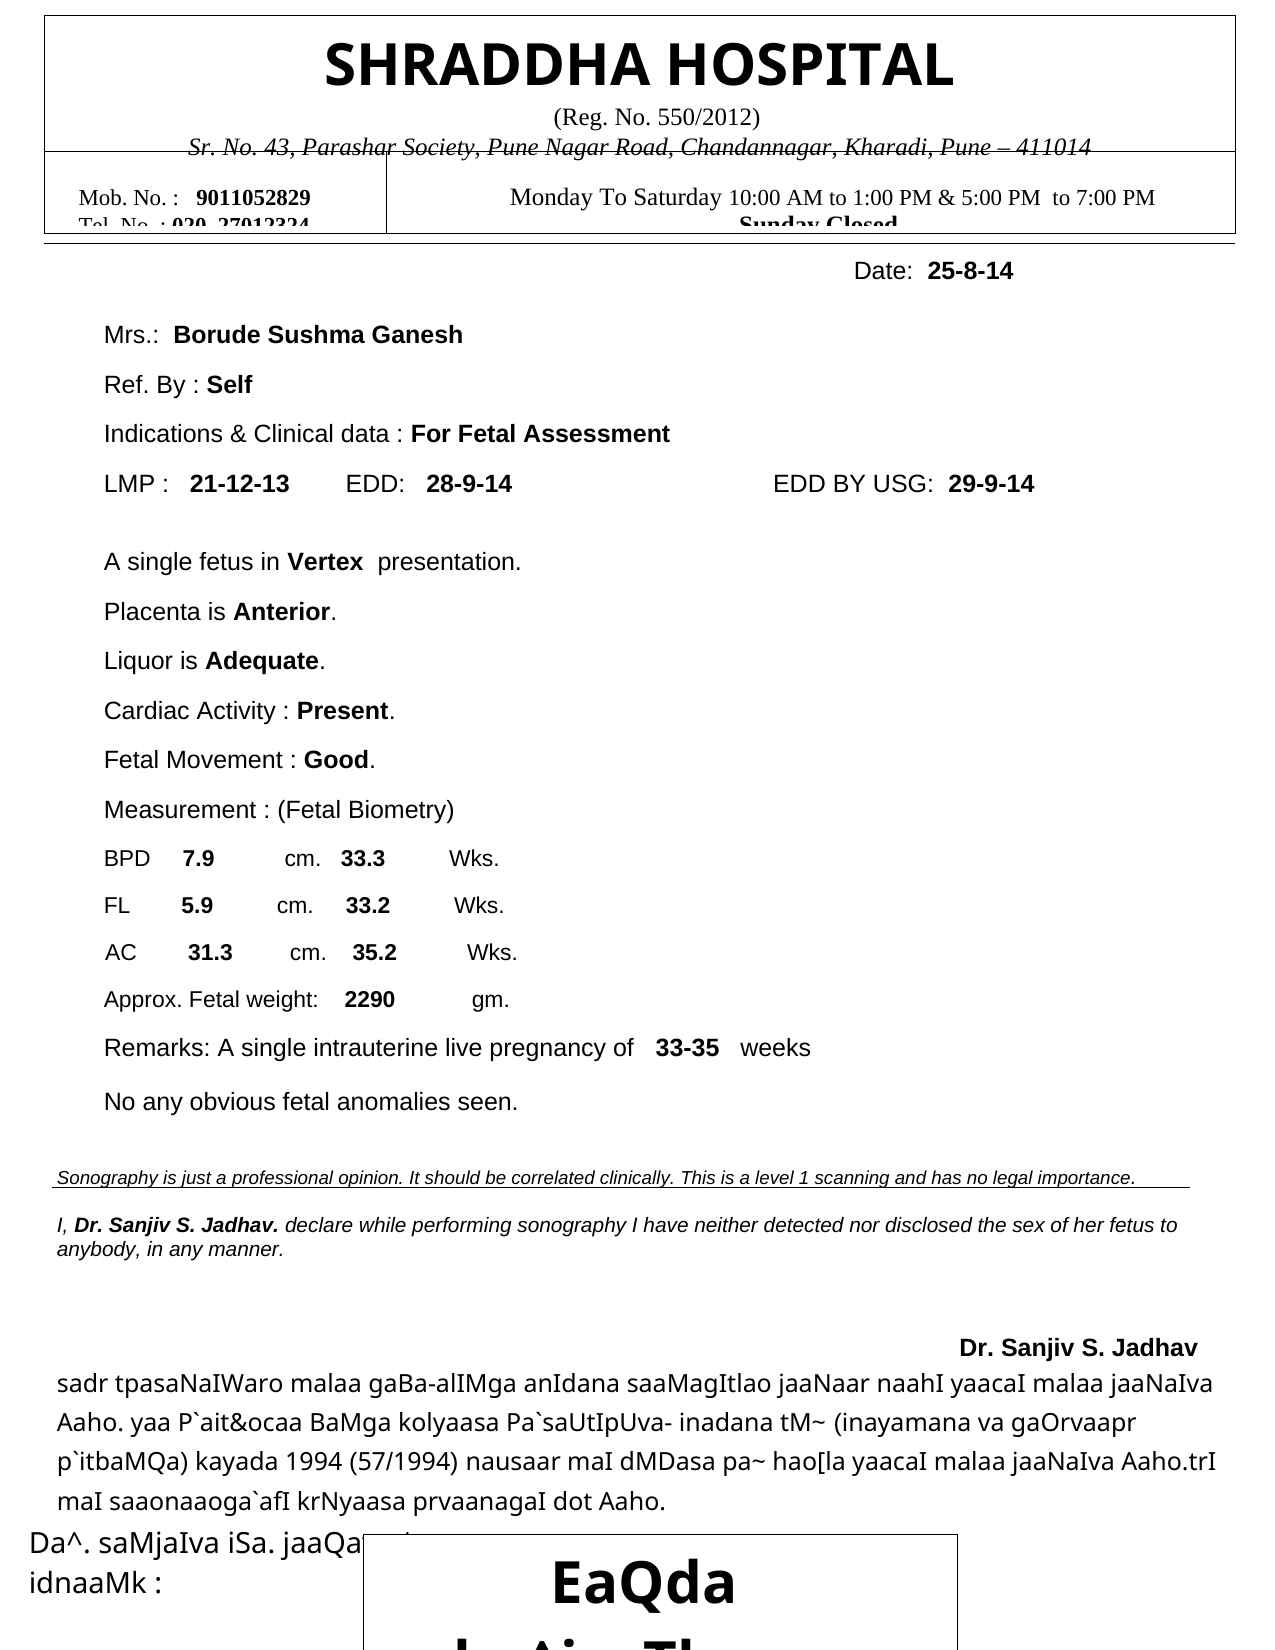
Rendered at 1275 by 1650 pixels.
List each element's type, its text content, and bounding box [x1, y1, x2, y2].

text Fetal Movement : . [10, 745, 1228, 774]
text Ref. By : Self [10, 369, 1228, 398]
text Measurement : (Fetal Biometry) [10, 795, 1228, 824]
text BPD 7.9 cm. 33.3 Wks. [10, 844, 1228, 871]
text LMP : 21-12-13 EDD: 28-9-14 EDD BY USG: 29-9-14 [10, 469, 1228, 526]
text AC 31.3 cm. 35.2 Wks. [28, 939, 1228, 965]
text Liquor is . [10, 646, 1228, 675]
text I, Dr. Sanjiv S. Jadhav. declare while performing sonography I have neither detected nor disclosed the sex of her fetus to anybody, in any manner. [57, 1213, 1228, 1261]
text FL 5.9 cm. 33.2 Wks. [10, 892, 1228, 918]
text Remarks: A single intrauterine live pregnancy of 33-35 weeks [10, 1033, 1228, 1062]
text Dr. Sanjiv S. Jadhav [882, 1333, 1228, 1361]
text Approx. Fetal weight: 2290 gm. [10, 986, 1228, 1012]
text Cardiac Activity : . [10, 696, 1228, 724]
text Indications & Clinical data : For Fetal Assessment [10, 419, 1228, 448]
text Sonography is just a professional opinion. It should be correlated clinically. This is a level 1 scanning and has no legal importance. [57, 1165, 1228, 1189]
text Mrs.: Borude Sushma Ganesh [10, 320, 1228, 349]
text Placenta is . [10, 597, 1228, 625]
text No any obvious fetal anomalies seen. [28, 1087, 1228, 1116]
text Date: 25-8-14 [10, 256, 1228, 285]
text Da^. saMjaIva iSa. jaaQava (rija.naM. 60876) idnaaMk : [28, 1522, 1228, 1602]
text sadr tpasaNaIWaro malaa gaBa-alIMga anIdana saaMagItlao jaaNaar naahI yaacaI malaa jaaNaIva Aaho. yaa P`ait&ocaa BaMga kolyaasa Pa`saUtIpUva- inadana tM~ (inayamana va gaOrvaapr p`itbaMQa) kayada 1994 (57/1994) nausaar maI dMDasa pa~ hao[la yaacaI malaa jaaNaIva Aaho.trI maI saaonaaoga`afI krNyaasa prvaanagaI dot Aaho. [57, 1366, 1228, 1517]
text A single fetus in presentation. [10, 547, 1228, 576]
